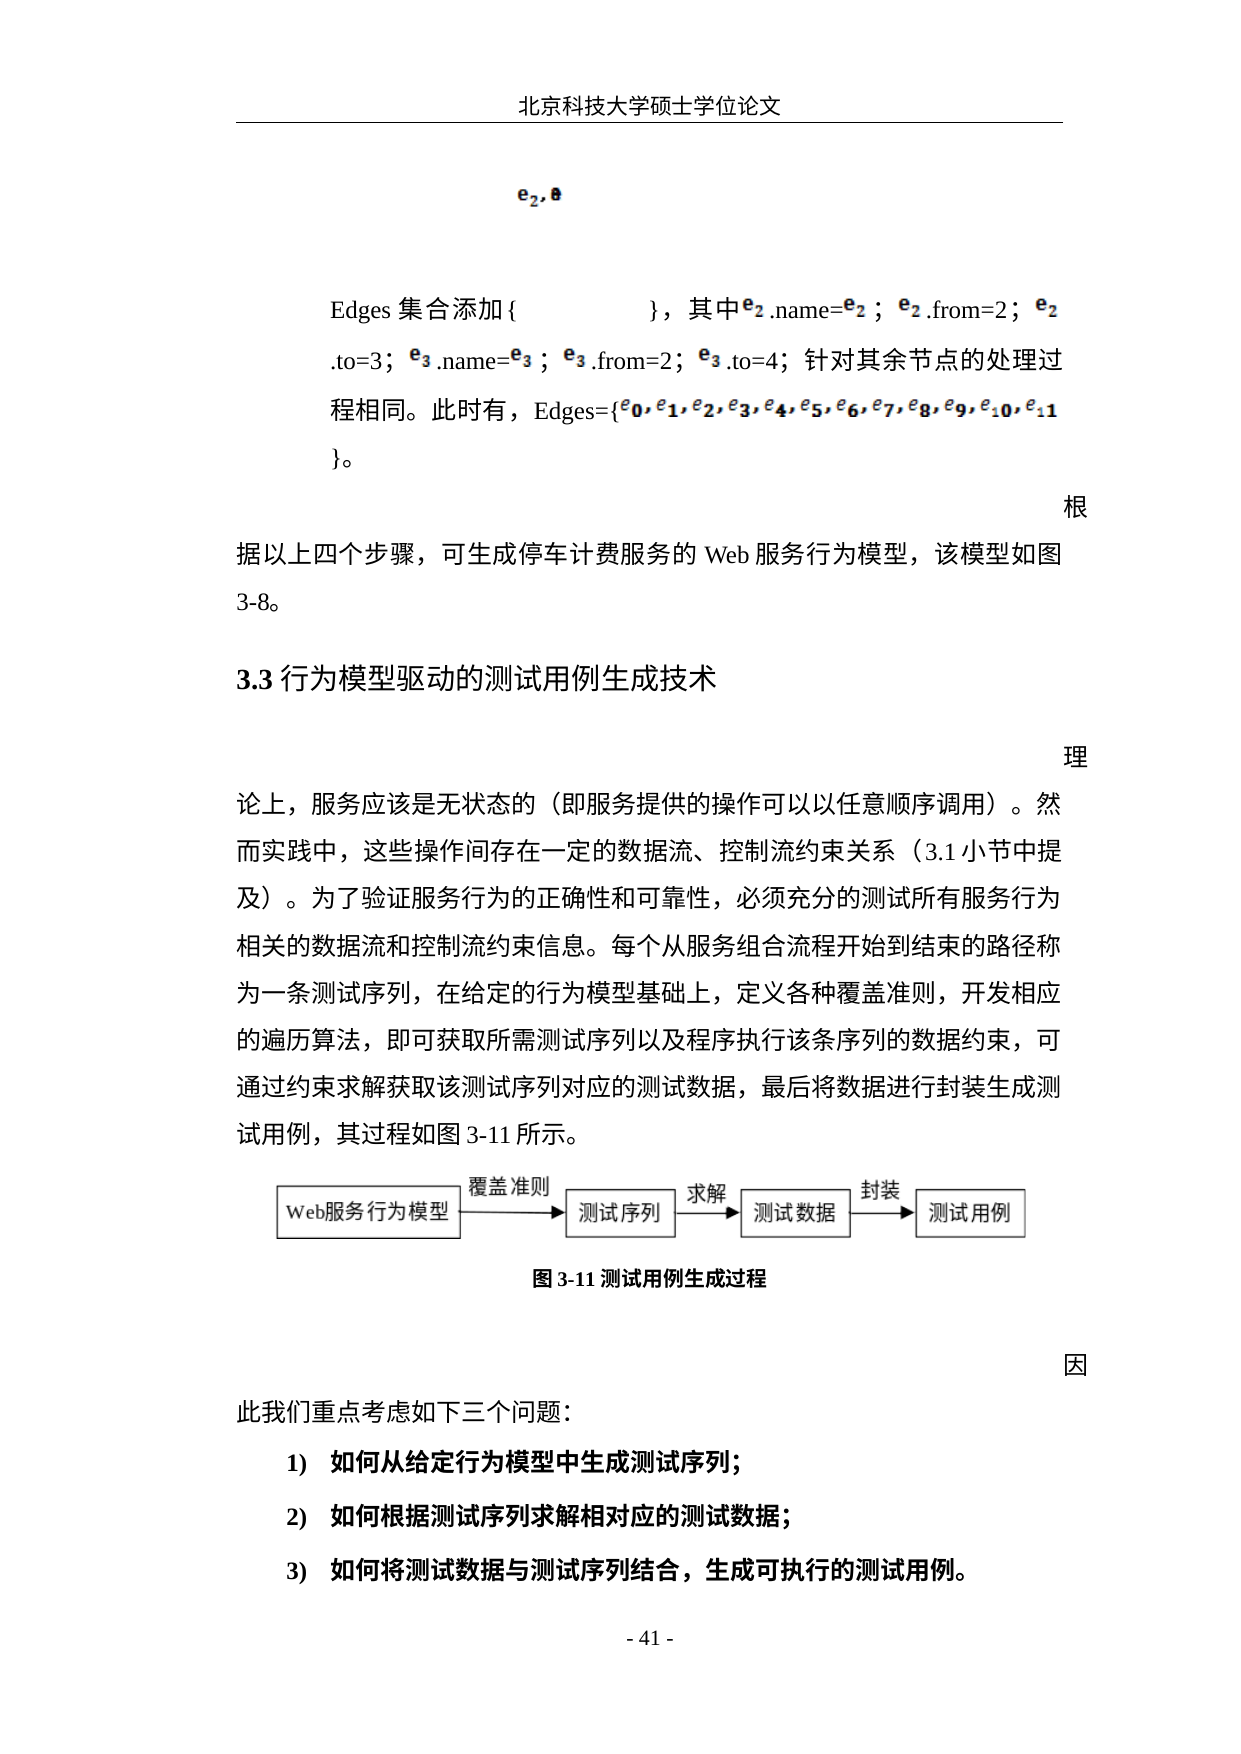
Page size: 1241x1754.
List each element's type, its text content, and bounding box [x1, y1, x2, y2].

list 行为模型驱动的测试用例生成技术 [236, 656, 1063, 698]
picture [620, 387, 1063, 417]
text 图3-11 测试用例生成过程 [236, 1262, 1063, 1293]
picture [517, 177, 648, 317]
picture [843, 286, 871, 317]
list 如何将测试数据与测试序列结合，生成可执行的测试用例。 [286, 1551, 1063, 1587]
text 根据以上四个步骤，可生成停车计费服务的Web服务行为模型，该模型如图3-8。 [236, 487, 1063, 618]
text 理论上，服务应该是无状态的（即服务提供的操作可以以任意顺序调用）。然而实践中，这些操作间存在一定的数据流、控制流约束关系（3.1小节中提及）。为了验证服务行为的正确性和可靠性，必须充分的测试所有服务行为相关的数据流和控制流约束信息。每个从服务组合流程开始到结束的路径称为一条测试序列，在给定的行为模型基础上，定义各种覆盖准则，开发相应的遍历算法，即可获取所需测试序列以及程序执行该条序列的数据约束，可通过约束求解获取该测试序列对应的测试数据，最后将数据进行封装生成测试用例，其过程如图3-11所示。 [236, 738, 1063, 1151]
picture [510, 336, 537, 367]
list 如何根据测试序列求解相对应的测试数据； [286, 1496, 1063, 1533]
list 如何从给定行为模型中生成测试序列； [286, 1442, 1063, 1478]
picture [742, 286, 769, 317]
picture [409, 336, 436, 367]
picture [563, 336, 591, 367]
picture [698, 336, 726, 367]
text 因此我们重点考虑如下三个问题： [236, 1345, 1063, 1429]
picture [898, 286, 926, 317]
picture [1035, 286, 1063, 317]
